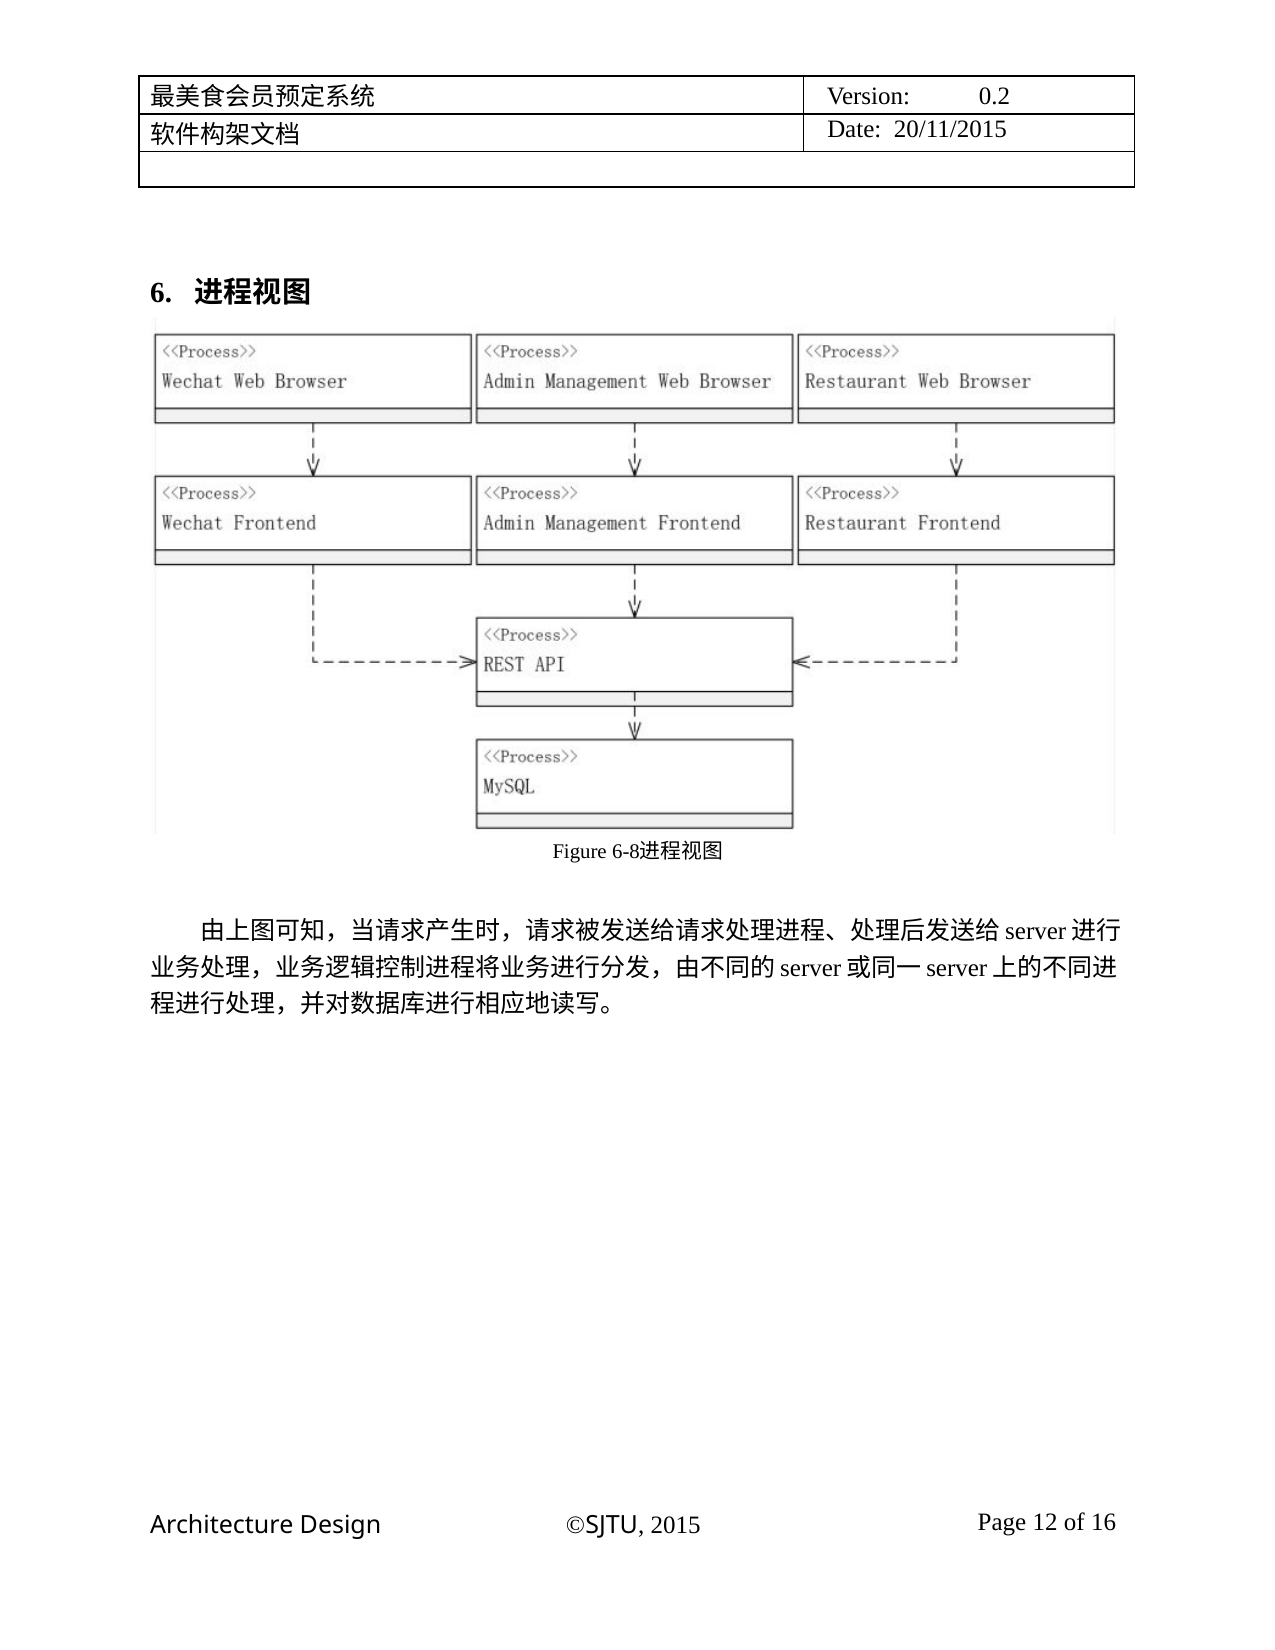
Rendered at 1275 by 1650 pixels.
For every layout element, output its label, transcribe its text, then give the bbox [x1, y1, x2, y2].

picture [150, 317, 1125, 834]
subtitle 进程视图 [150, 268, 1125, 311]
text 由上图可知，当请求产生时，请求被发送给请求处理进程、处理后发送给server进行业务处理，业务逻辑控制进程将业务进行分发，由不同的server或同一server上的不同进程进行处理，并对数据库进行相应地读写。 [150, 911, 1125, 1019]
